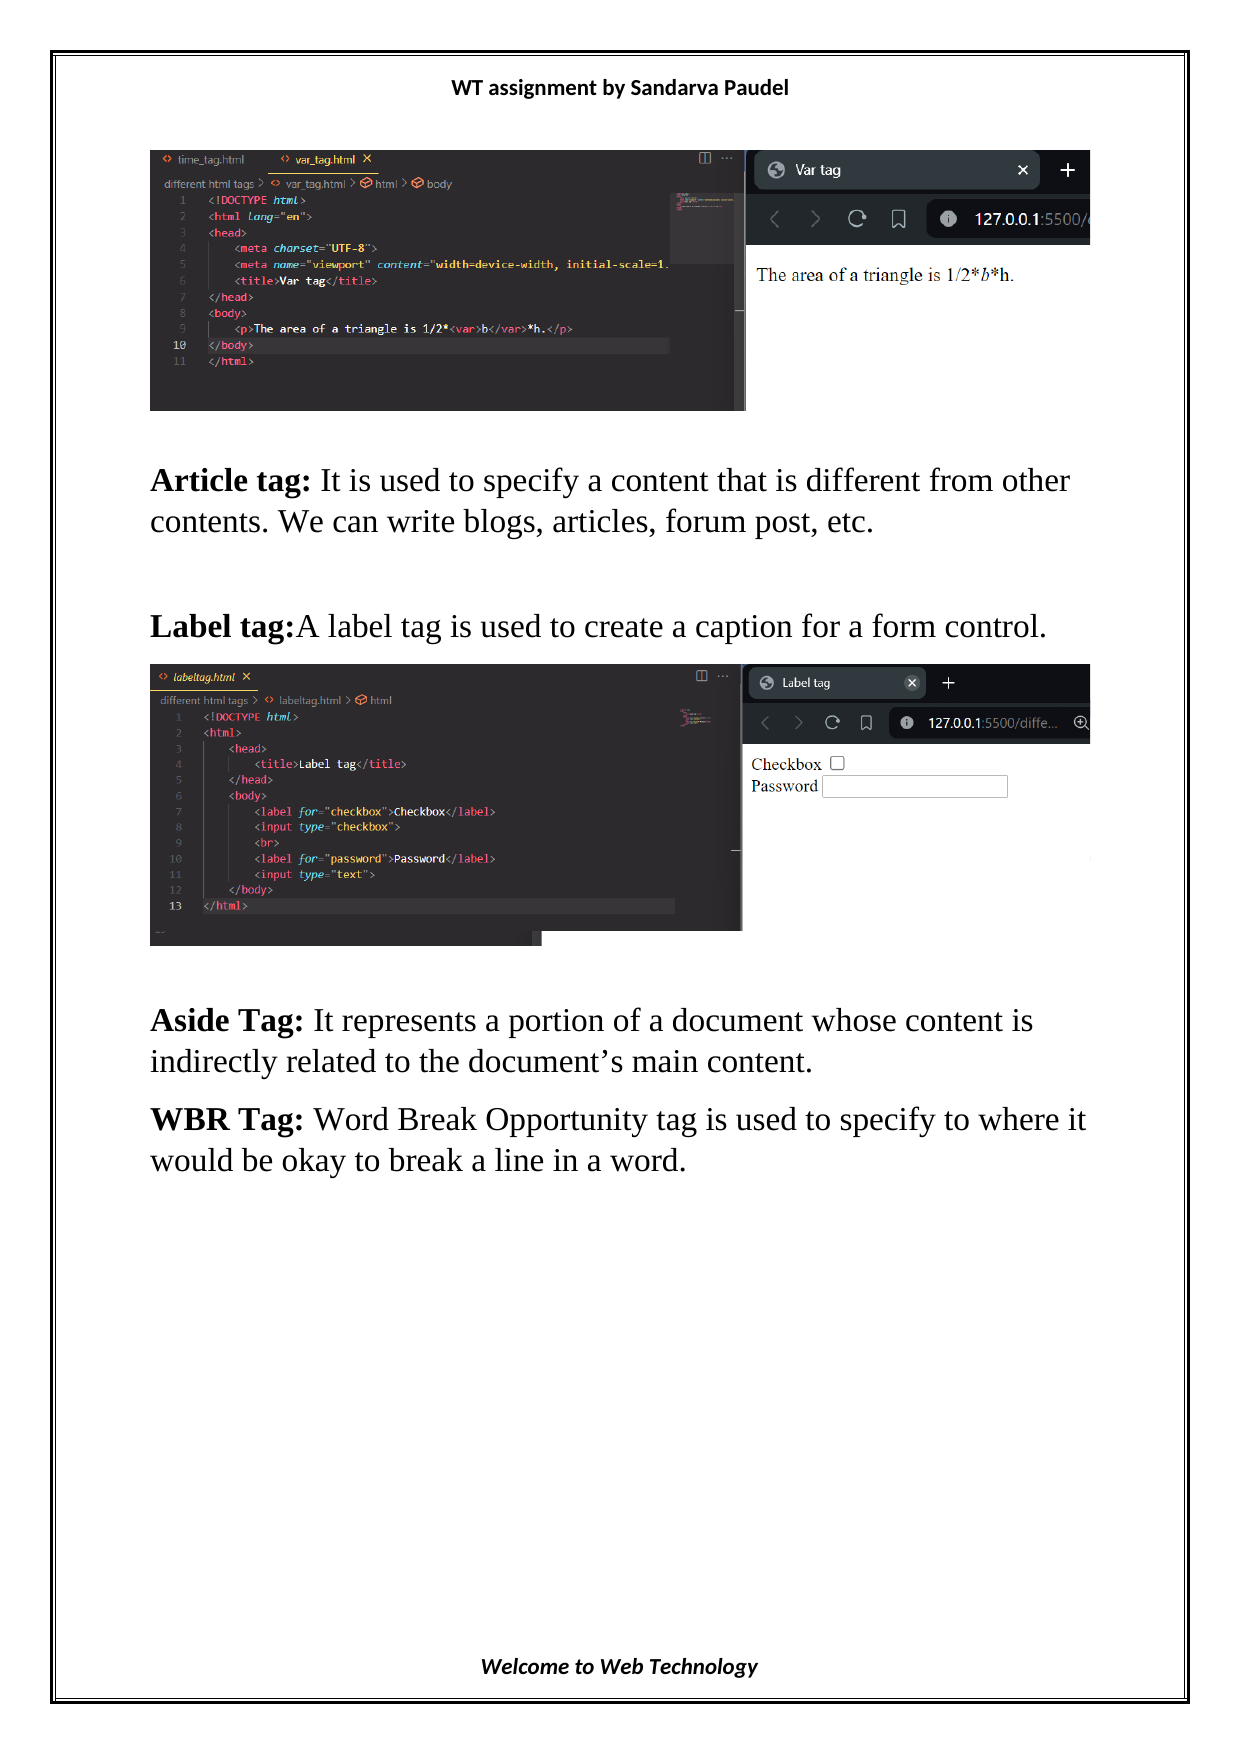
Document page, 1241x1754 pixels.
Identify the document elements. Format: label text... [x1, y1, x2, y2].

text Article tag: It is used to specify a content that is different from other contents. We can write blogs, articles, forum post, etc. [150, 460, 1090, 540]
text Label tag:A label tag is used to create a caption for a form control. [150, 607, 1090, 645]
text WBR Tag: Word Break Opportunity tag is used to specify to where it would be okay to break a line in a word. [150, 1099, 1090, 1179]
picture [150, 150, 1091, 411]
picture [150, 664, 1091, 946]
text Aside Tag: It represents a portion of a document whose content is indirectly related to the document’s main content. [150, 1000, 1090, 1079]
